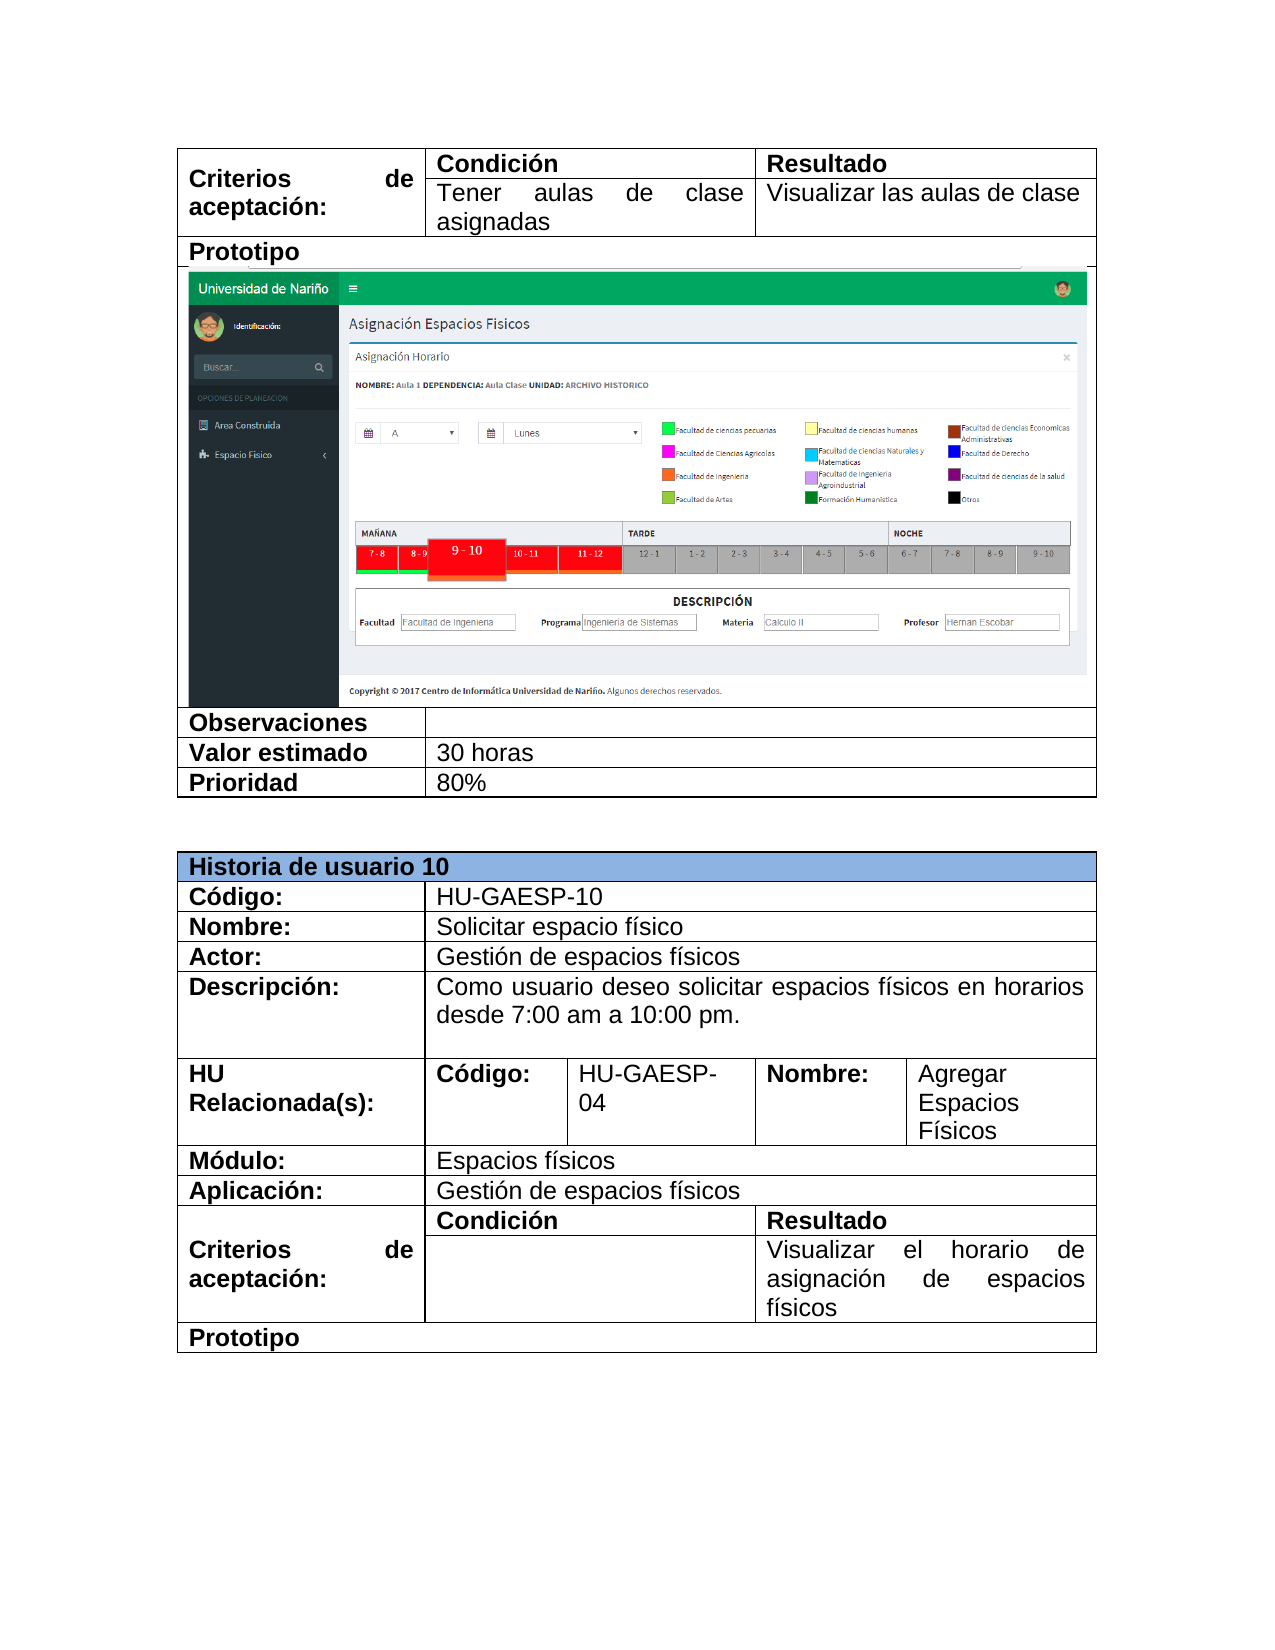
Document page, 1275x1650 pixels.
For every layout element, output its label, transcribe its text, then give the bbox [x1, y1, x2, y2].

picture [188, 266, 1087, 707]
table_cell 80% [426, 768, 1096, 796]
table_cell 30 horas [426, 738, 1096, 767]
table_cell [426, 708, 1096, 737]
table_cell Módulo: [178, 1146, 424, 1175]
table_cell Criterios de aceptación: [178, 149, 425, 236]
table_cell Condición [426, 1206, 755, 1234]
table_cell Como usuario deseo solicitar espacios físicos en horarios desde 7:00 am a 10:00 pm. [426, 972, 1096, 1058]
table_cell Resultado [756, 1206, 1096, 1234]
table_cell Tener aulas de clase asignadas [426, 179, 755, 236]
table_cell Resultado [756, 149, 1096, 177]
table_cell Prototipo [178, 237, 1096, 266]
table_cell Código: [178, 882, 424, 911]
table_cell Aplicación: [178, 1176, 424, 1205]
table_cell Visualizar el horario de asignación de espacios físicos [756, 1236, 1096, 1322]
table_cell Gestión de espacios físicos [426, 1176, 1096, 1205]
table_cell Criterios de aceptación: [178, 1206, 424, 1322]
table_cell HU-GAESP-10 [426, 882, 1096, 911]
table_cell Visualizar las aulas de clase [756, 179, 1096, 236]
table_cell Nombre: [756, 1059, 906, 1145]
table_cell Prioridad [178, 768, 425, 796]
table_cell Código: [426, 1059, 567, 1145]
table_cell Prototipo [178, 1323, 1096, 1352]
table_cell HU-GAESP-04 [568, 1059, 755, 1145]
table_cell Observaciones [178, 708, 425, 737]
table_cell [178, 267, 188, 707]
table_header Historia de usuario 10 [178, 853, 1096, 881]
table_cell Actor: [178, 942, 424, 971]
table_cell Descripción: [178, 972, 424, 1058]
table_cell Agregar Espacios Físicos [907, 1059, 1096, 1145]
table_cell [1087, 267, 1096, 707]
table_cell [426, 1236, 755, 1322]
table_cell Valor estimado [178, 738, 425, 767]
table_cell Espacios físicos [426, 1146, 1096, 1175]
table_cell Condición [426, 149, 755, 177]
table_cell HU Relacionada(s): [178, 1059, 424, 1145]
table_cell Nombre: [178, 912, 424, 941]
table_cell Solicitar espacio físico [426, 912, 1096, 941]
table_cell Gestión de espacios físicos [426, 942, 1096, 971]
